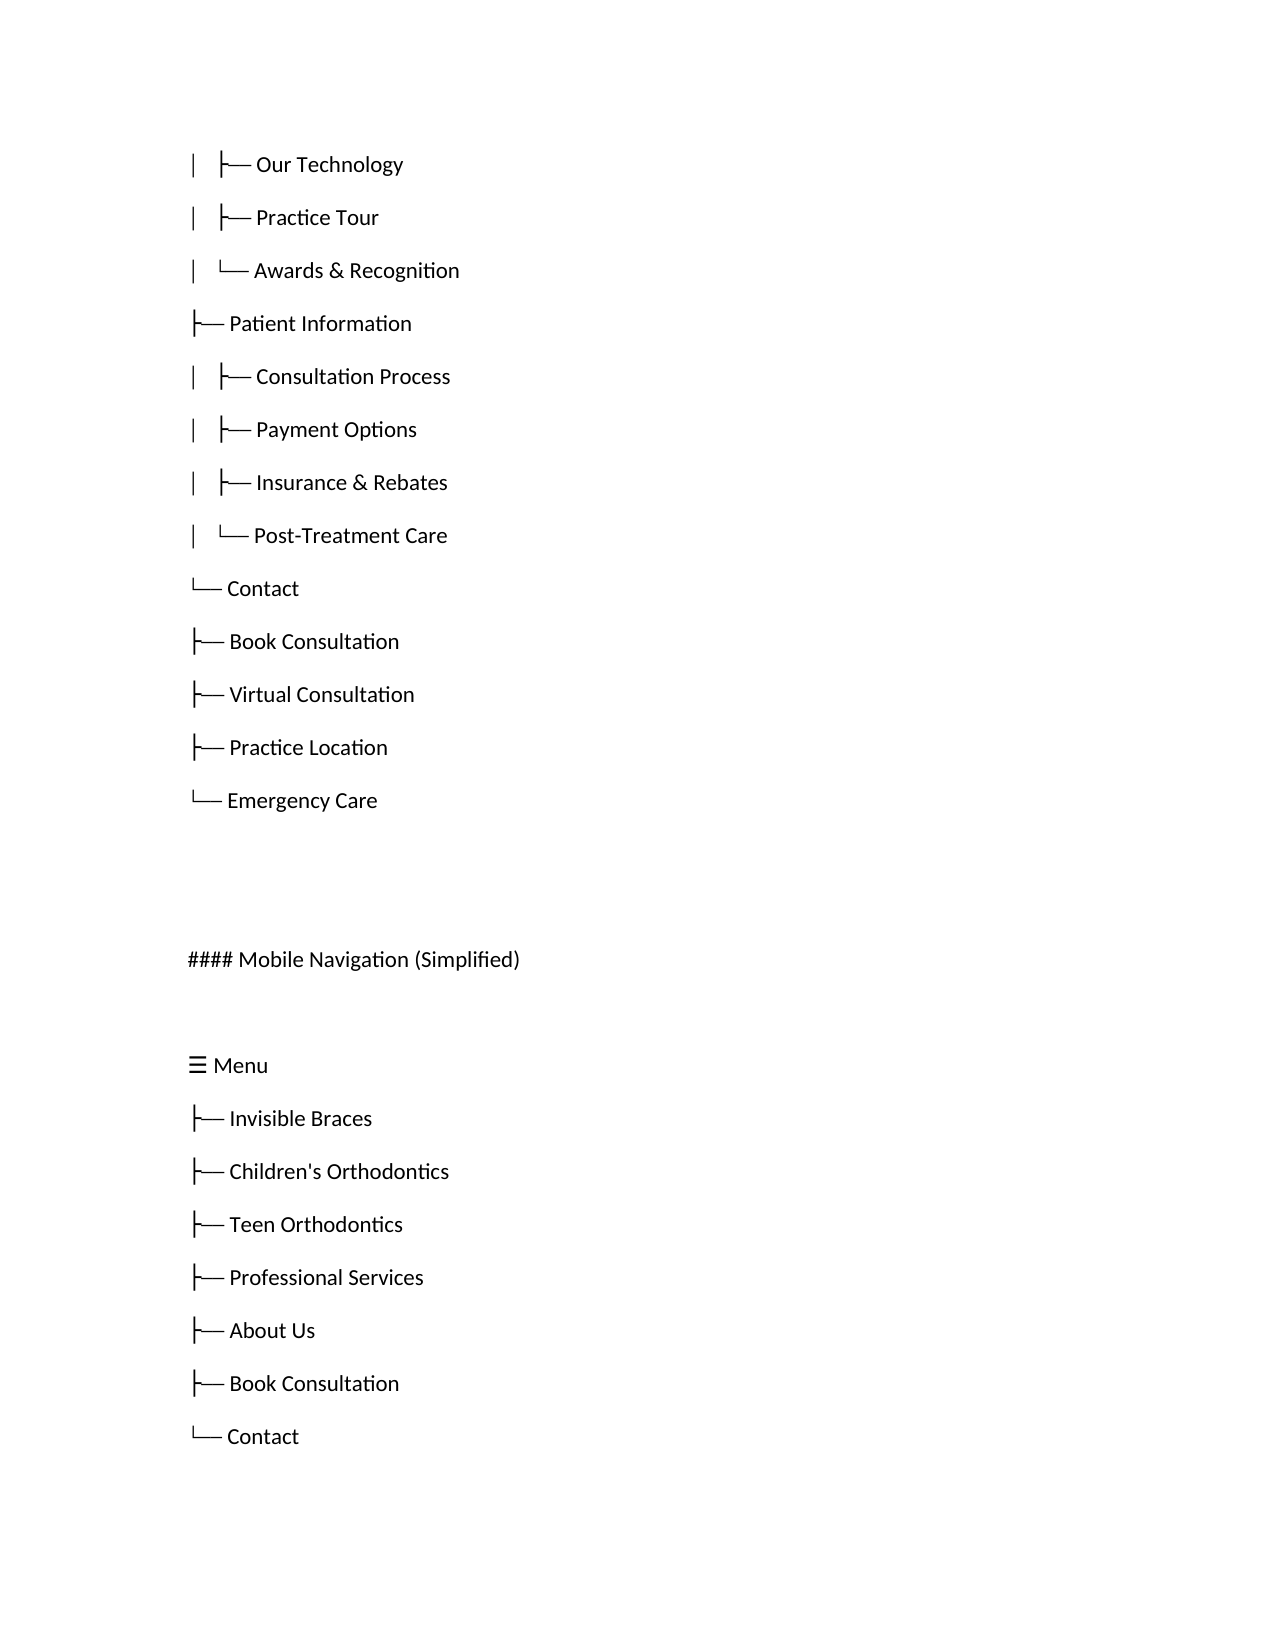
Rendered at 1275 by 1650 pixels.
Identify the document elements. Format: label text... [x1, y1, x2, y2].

text │ └── Post-Treatment Care [187, 521, 1087, 549]
text #### Mobile Navigation (Simplified) [187, 945, 1087, 973]
text ├── Invisible Braces [195, 1104, 1087, 1132]
text ├── About Us [195, 1316, 1087, 1344]
text ├── Professional Services [195, 1263, 1087, 1291]
text │ ├── Insurance & Rebates [222, 468, 1087, 496]
text ├── Practice Location [195, 733, 1087, 761]
text ☰ Menu [187, 1051, 1087, 1079]
text └── Contact [187, 1422, 1087, 1451]
text │ ├── Practice Tour [222, 203, 1087, 231]
text ├── Children's Orthodontics [195, 1157, 1087, 1185]
text │ └── Awards & Recognition [187, 256, 1087, 284]
text └── Contact [187, 574, 1087, 602]
text │ ├── Consultation Process [222, 362, 1087, 390]
text ├── Virtual Consultation [195, 680, 1087, 708]
text ├── Patient Information [195, 309, 1087, 337]
text ├── Book Consultation [195, 1369, 1087, 1397]
text ├── Book Consultation [195, 627, 1087, 655]
text └── Emergency Care [187, 786, 1087, 814]
text ├── Teen Orthodontics [195, 1210, 1087, 1238]
text │ ├── Payment Options [222, 415, 1087, 443]
text │ ├── Our Technology [222, 150, 1087, 178]
